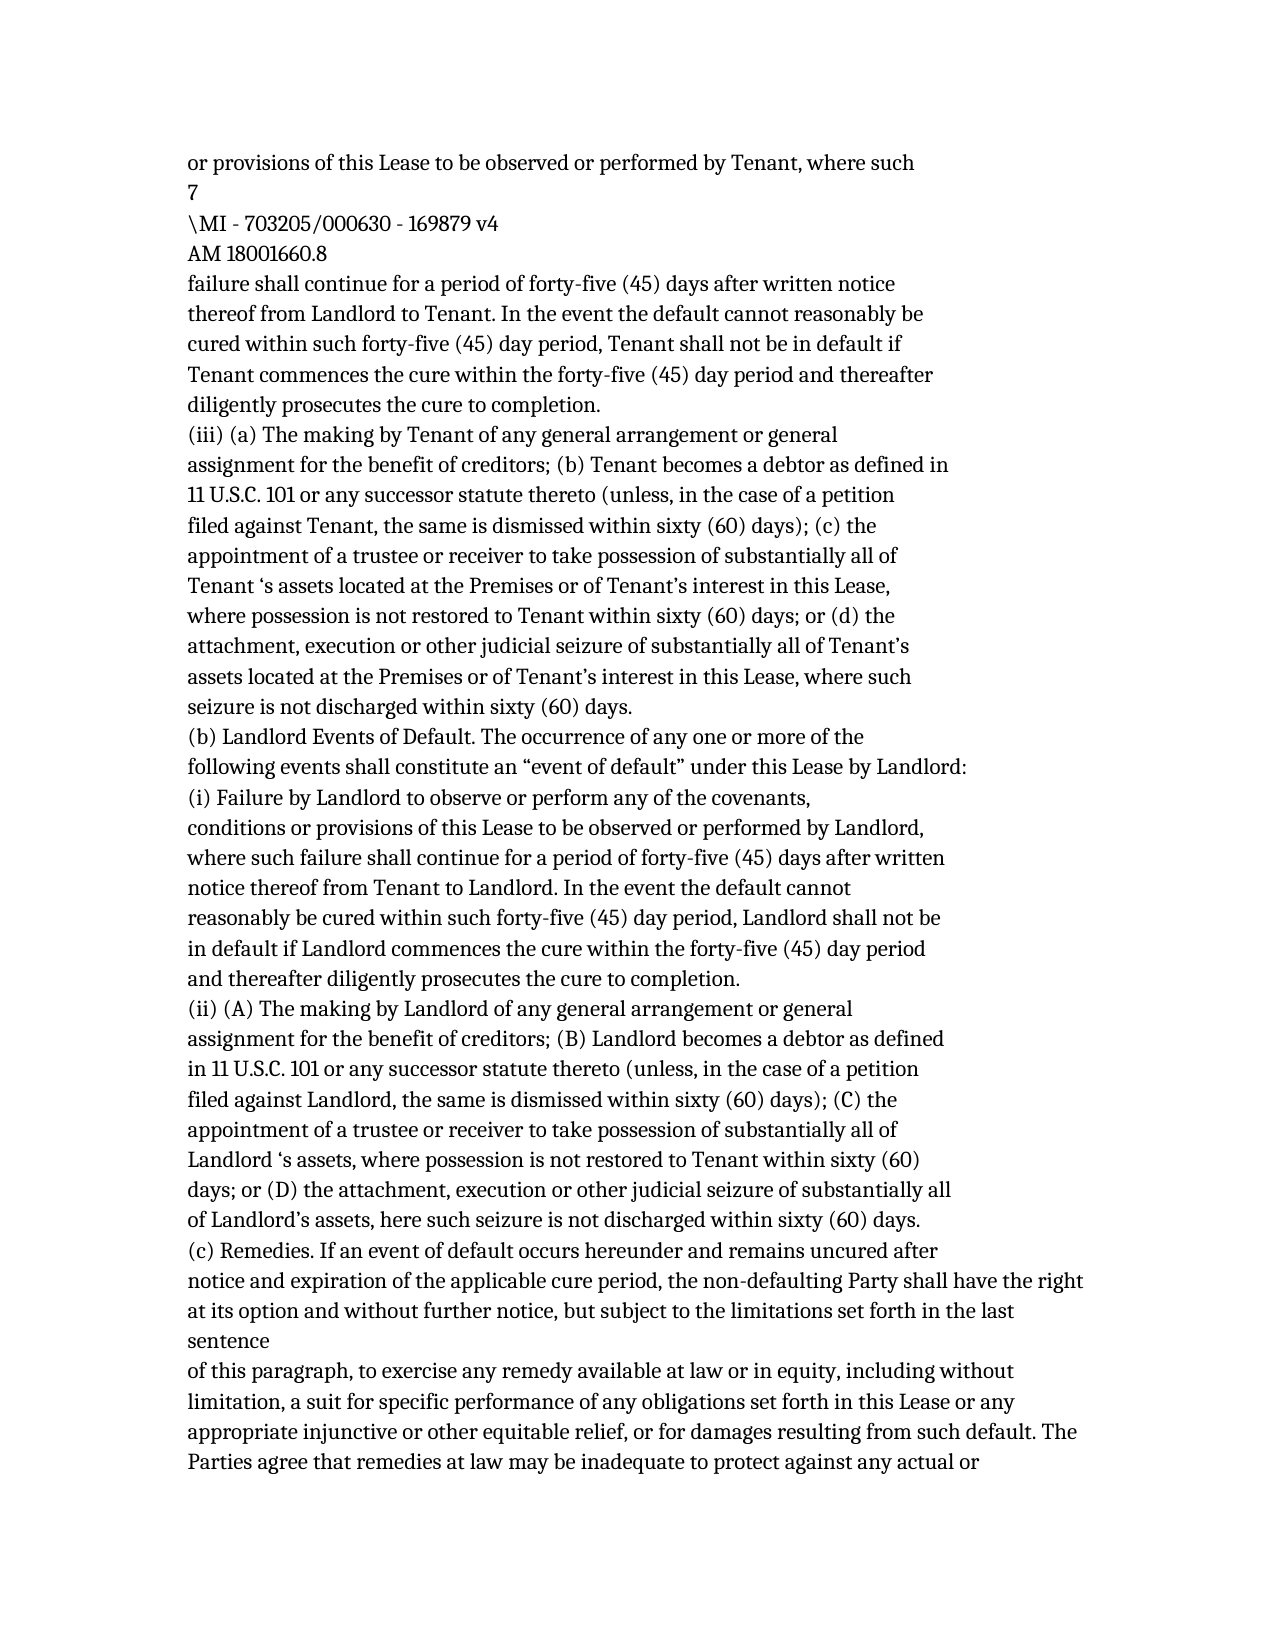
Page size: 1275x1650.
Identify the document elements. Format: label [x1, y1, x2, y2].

text [187, 150, 1087, 1475]
